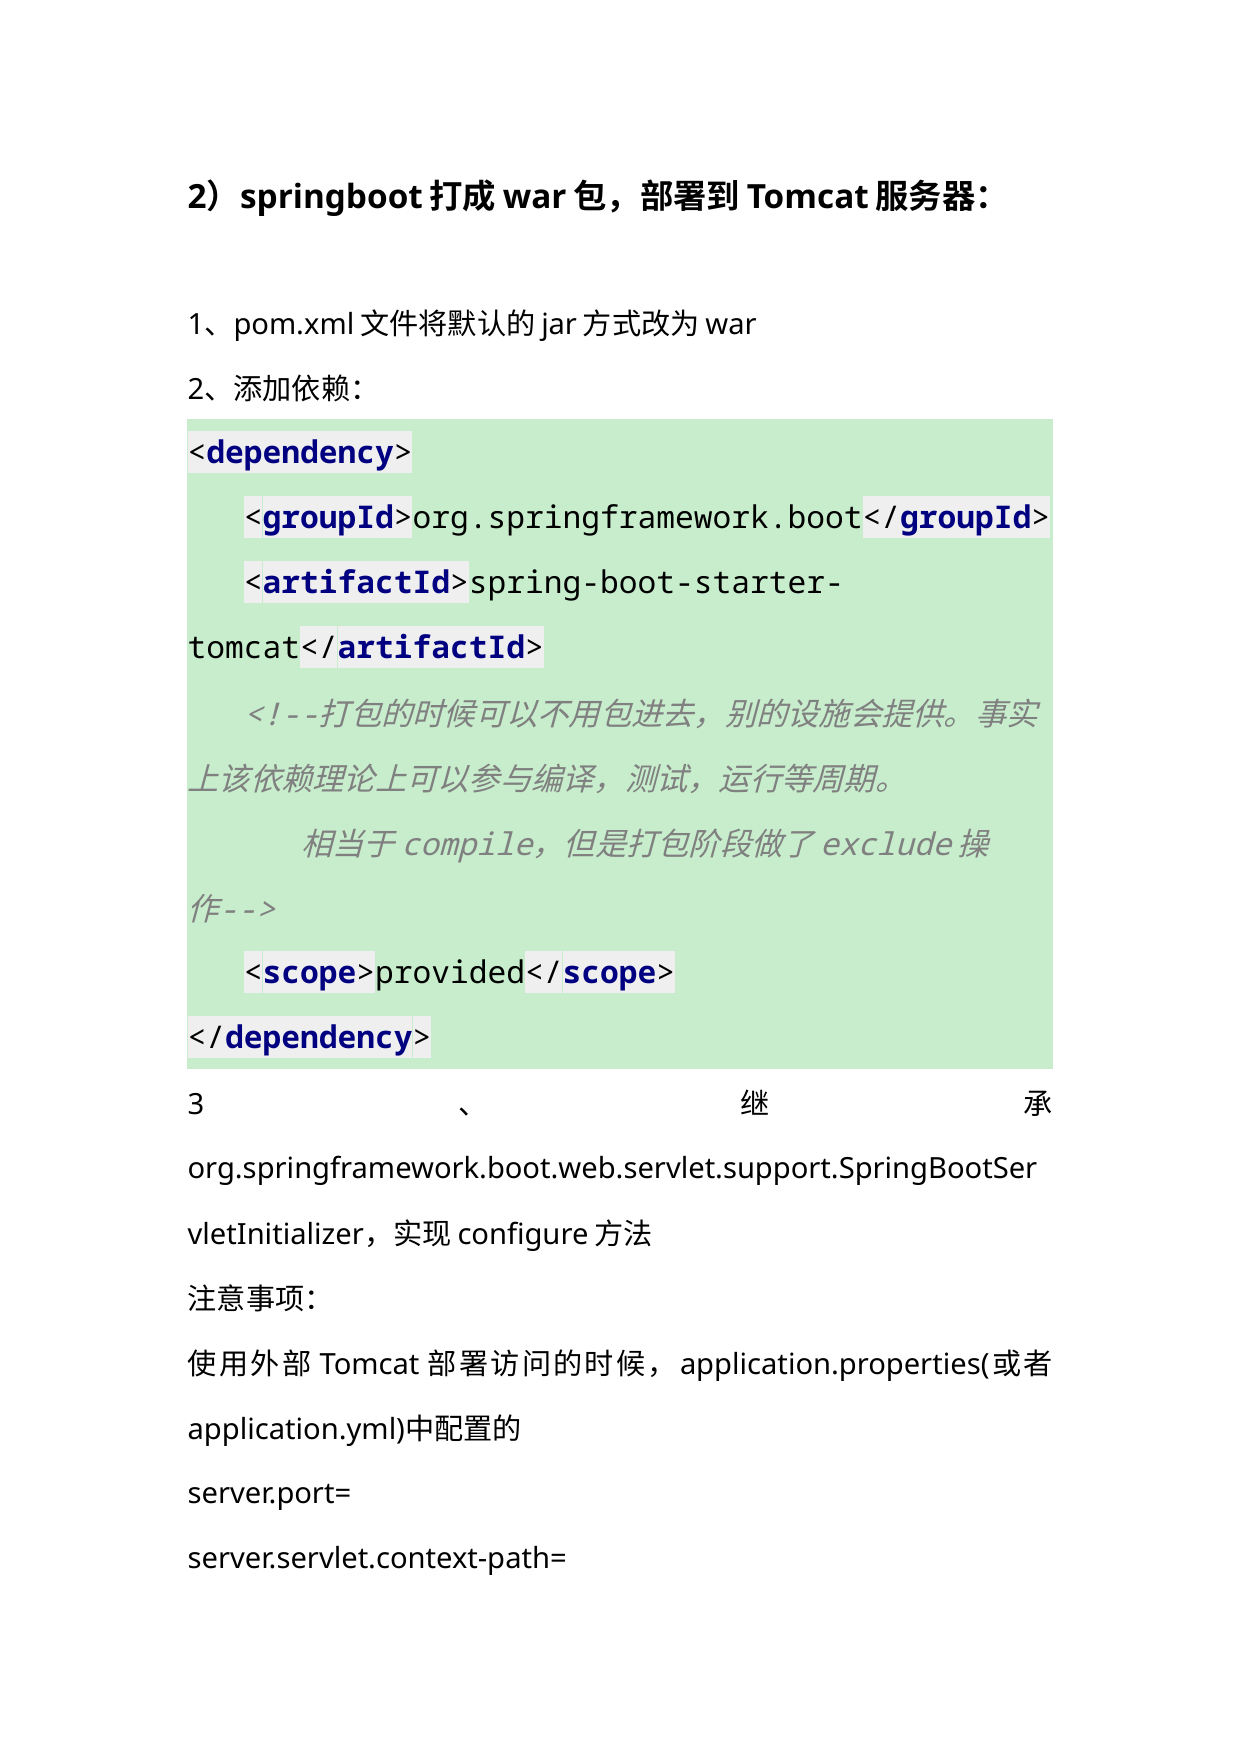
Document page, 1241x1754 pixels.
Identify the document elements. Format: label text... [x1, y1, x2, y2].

text server.port= [187, 1459, 1053, 1524]
text 注意事项： [187, 1264, 1053, 1329]
text server.servlet.context-path= [187, 1524, 1053, 1589]
subtitle 2）springboot打成war包，部署到Tomcat服务器： [187, 162, 1053, 227]
text 2、添加依赖： [187, 354, 1053, 419]
text 3、继承org.springframework.boot.web.servlet.support.SpringBootServletInitializer，实现configure方法 [187, 1069, 1053, 1264]
text 使用外部Tomcat部署访问的时候，application.properties(或者application.yml)中配置的 [187, 1329, 1053, 1459]
text 1、pom.xml文件将默认的jar方式改为war [187, 289, 1053, 354]
text <dependency> <groupId>org.springframework.boot</groupId> <artifactId>spring-boot-starter-tomcat</artifactId> <!--打包的时候可以不用包进去，别的设施会提供。事实上该依赖理论上可以参与编译，测试，运行等周期。 相当于compile，但是打包阶段做了exclude操作--> <scope>provided</scope> </dependency> [187, 419, 1053, 1069]
